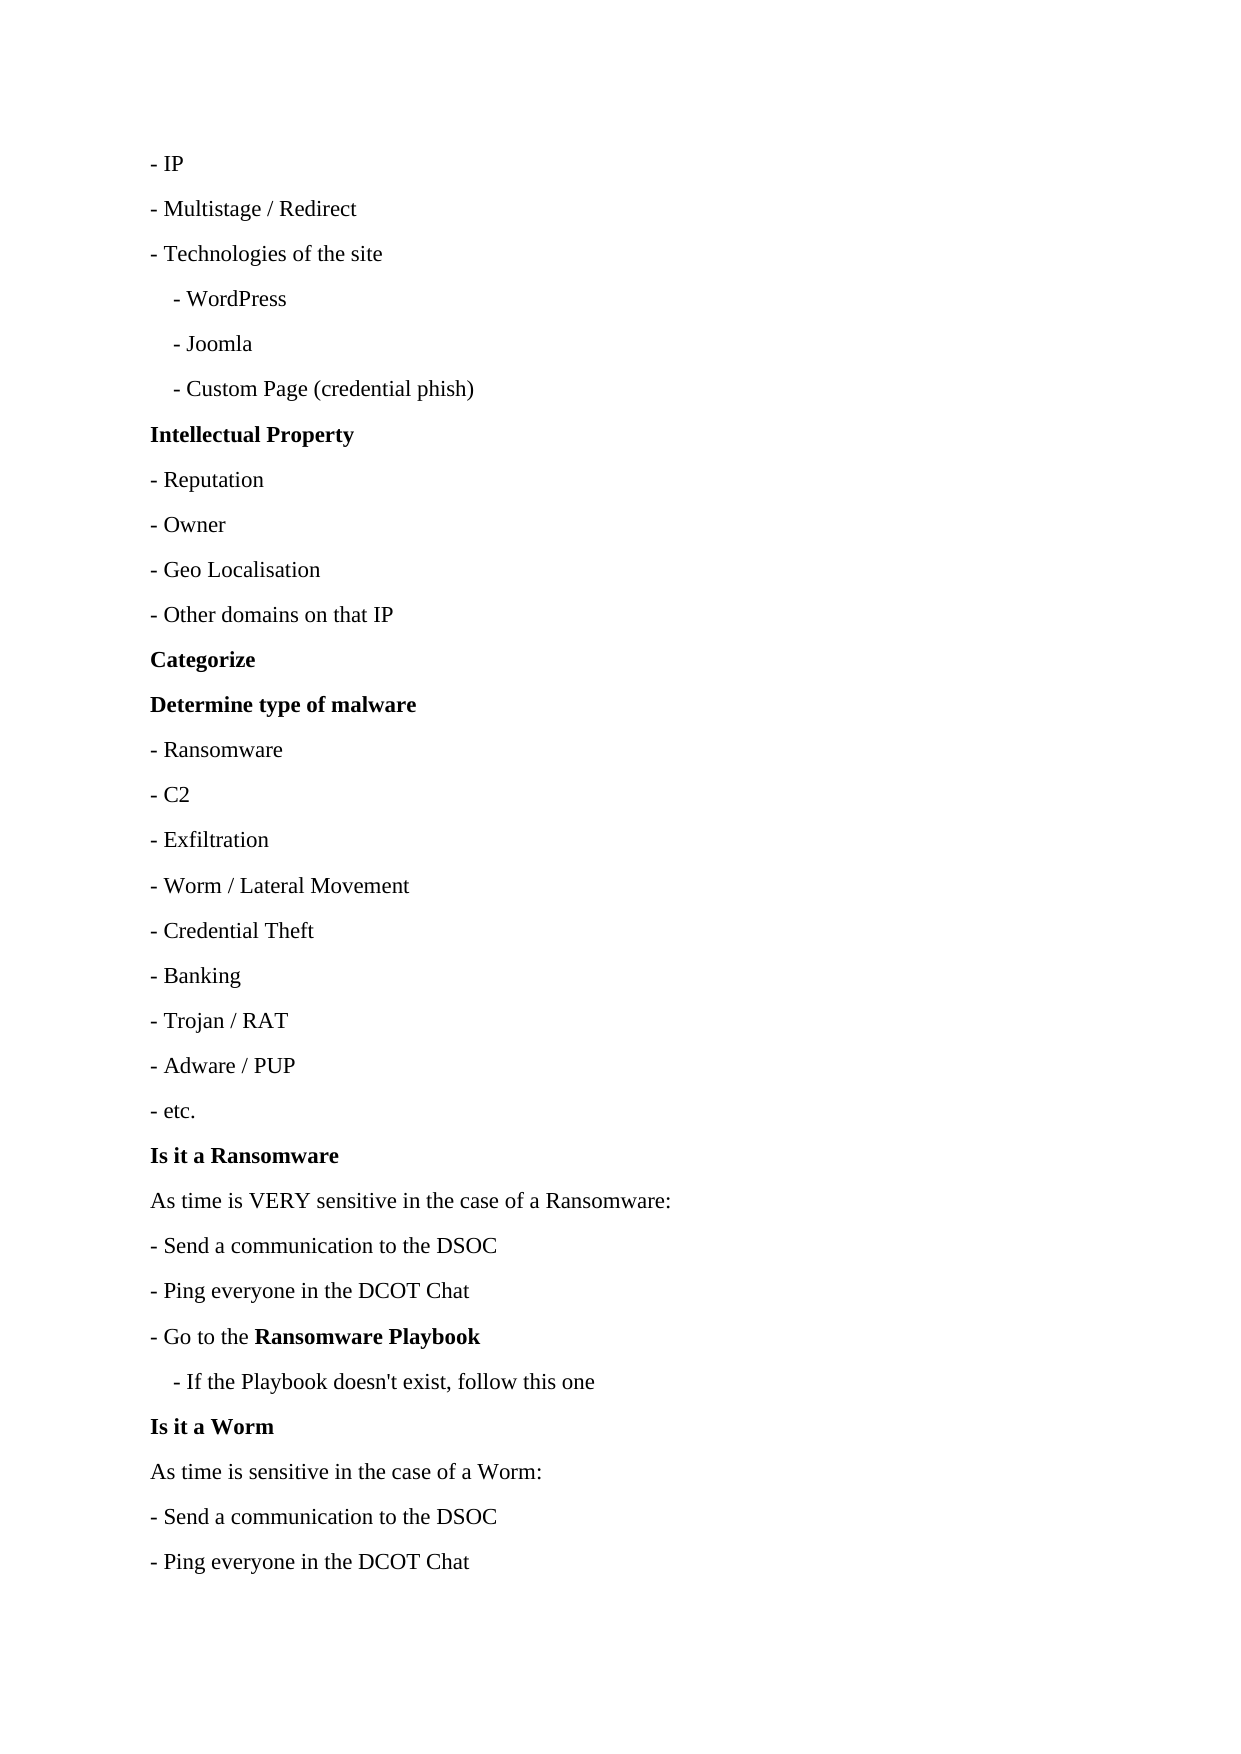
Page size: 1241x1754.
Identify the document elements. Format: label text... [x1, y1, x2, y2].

text - Ransomware [150, 736, 1090, 763]
text - Send a communication to the DSOC [150, 1503, 1090, 1529]
text Is it a Ransomware [150, 1142, 1090, 1169]
text - Send a communication to the DSOC [150, 1232, 1090, 1259]
text - Geo Localisation [150, 556, 1090, 582]
text - Adware / PUP [150, 1052, 1090, 1078]
text - C2 [150, 781, 1090, 808]
text - Custom Page (credential phish) [150, 376, 1090, 402]
text - Technologies of the site [150, 240, 1090, 267]
text - Trojan / RAT [150, 1007, 1090, 1033]
text - Multistage / Redirect [150, 195, 1090, 221]
text - Credential Theft [150, 917, 1090, 943]
text - Banking [150, 962, 1090, 988]
text - Worm / Lateral Movement [150, 872, 1090, 898]
text - Joomla [150, 330, 1090, 357]
text - etc. [150, 1097, 1090, 1123]
text - Reputation [150, 466, 1090, 492]
text - IP [150, 150, 1090, 176]
text Is it a Worm [150, 1413, 1090, 1439]
text - Ping everyone in the DCOT Chat [150, 1548, 1090, 1574]
text - Exfiltration [150, 827, 1090, 853]
text As time is VERY sensitive in the case of a Ransomware: [150, 1187, 1090, 1214]
text Categorize [150, 646, 1090, 672]
text - Owner [150, 511, 1090, 537]
text Determine type of malware [150, 691, 1090, 718]
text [150, 1368, 1090, 1394]
text - Go to the Ransomware Playbook [150, 1323, 1090, 1349]
text - Ping everyone in the DCOT Chat [150, 1278, 1090, 1304]
text - Other domains on that IP [150, 601, 1090, 627]
text Intellectual Property [150, 421, 1090, 447]
text - WordPress [150, 285, 1090, 312]
text As time is sensitive in the case of a Worm: [150, 1458, 1090, 1484]
